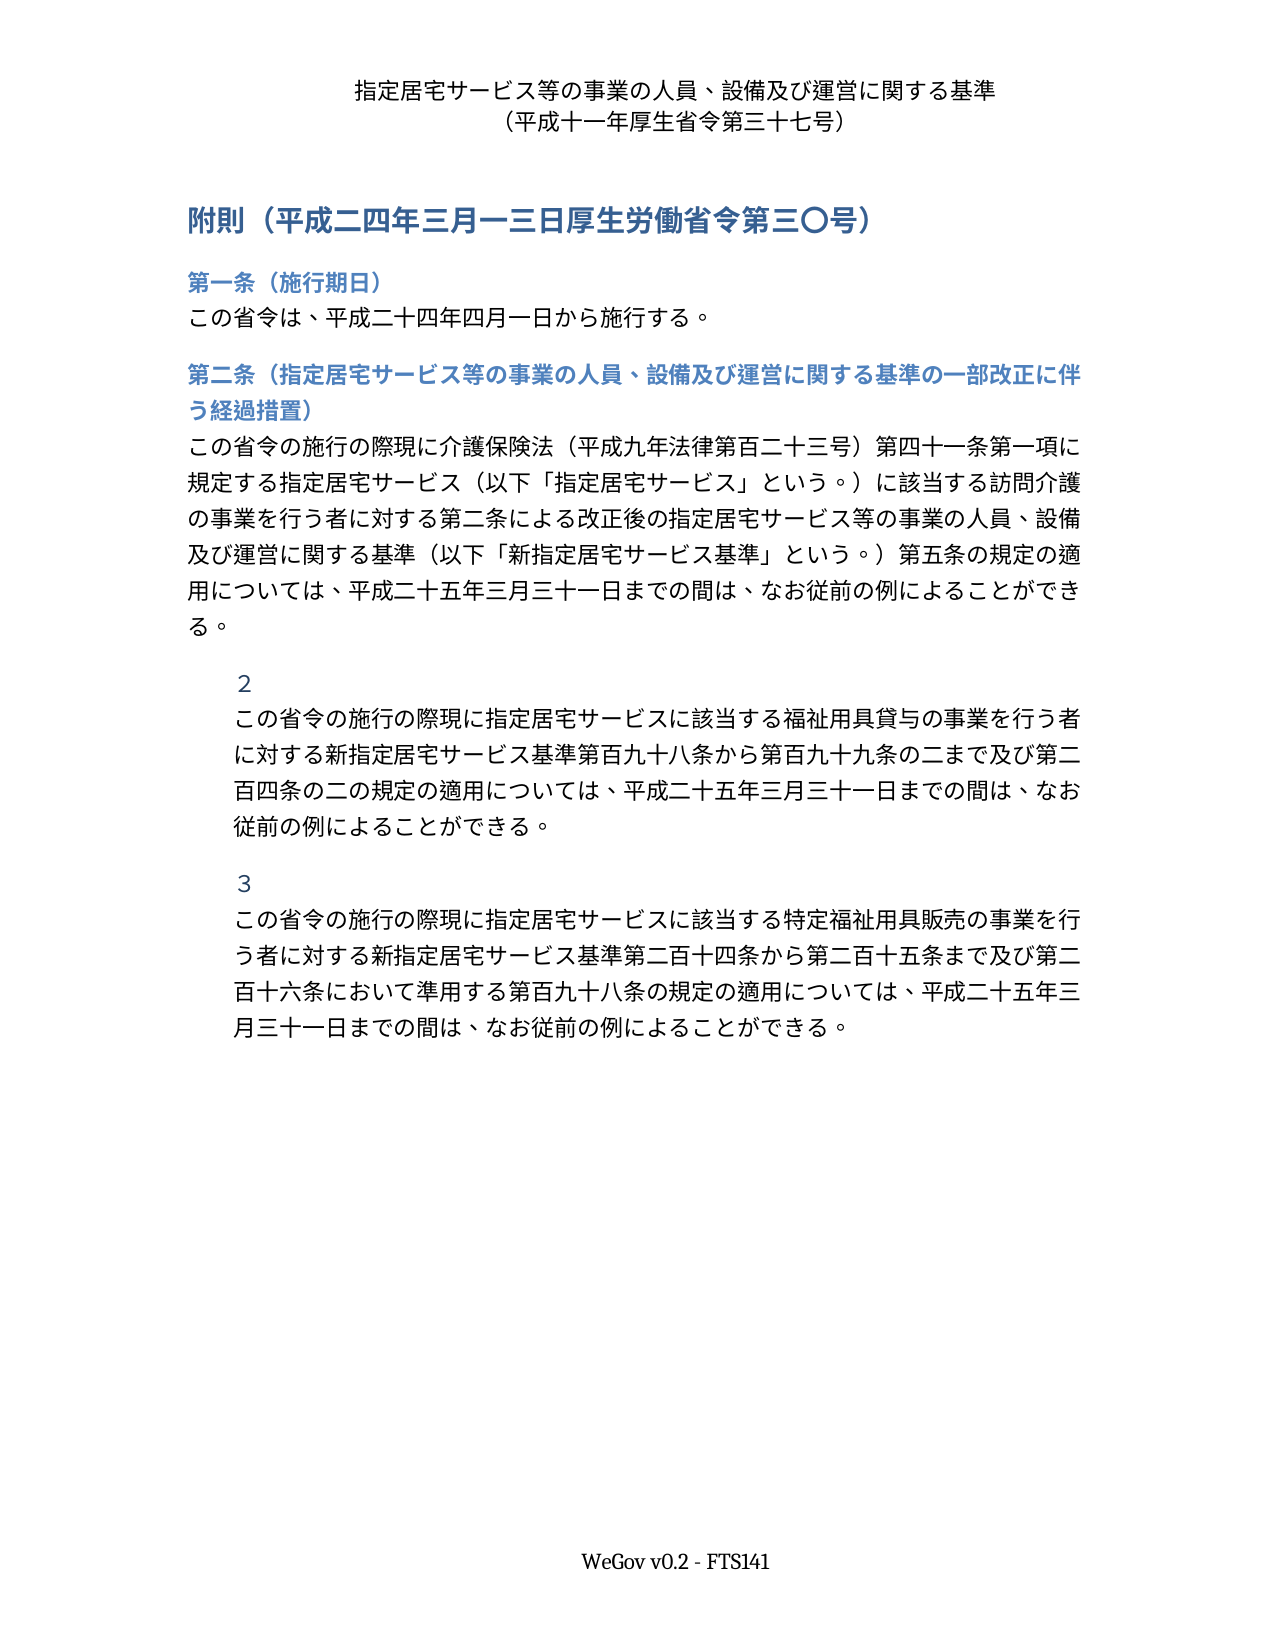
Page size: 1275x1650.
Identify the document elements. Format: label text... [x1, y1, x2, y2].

subtitle 附則（平成二四年三月一三日厚生労働省令第三〇号） [187, 200, 1087, 240]
text この省令の施行の際現に介護保険法（平成九年法律第百二十三号）第四十一条第一項に規定する指定居宅サービス（以下「指定居宅サービス」という。）に該当する訪問介護の事業を行う者に対する第二条による改正後の指定居宅サービス等の事業の人員、設備及び運営に関する基準（以下「新指定居宅サービス基準」という。）第五条の規定の適用については、平成二十五年三月三十一日までの間は、なお従前の例によることができる。 [187, 431, 1087, 642]
subtitle ３ [233, 868, 1087, 899]
text この省令は、平成二十四年四月一日から施行する。 [187, 302, 1087, 334]
subtitle 第一条（施行期日） [187, 266, 1087, 298]
text この省令の施行の際現に指定居宅サービスに該当する特定福祉用具販売の事業を行う者に対する新指定居宅サービス基準第二百十四条から第二百十五条まで及び第二百十六条において準用する第百九十八条の規定の適用については、平成二十五年三月三十一日までの間は、なお従前の例によることができる。 [233, 904, 1087, 1043]
subtitle 第二条（指定居宅サービス等の事業の人員、設備及び運営に関する基準の一部改正に伴う経過措置） [187, 359, 1087, 426]
text この省令の施行の際現に指定居宅サービスに該当する福祉用具貸与の事業を行う者に対する新指定居宅サービス基準第百九十八条から第百九十九条の二まで及び第二百四条の二の規定の適用については、平成二十五年三月三十一日までの間は、なお従前の例によることができる。 [233, 703, 1087, 842]
subtitle ２ [233, 667, 1087, 699]
